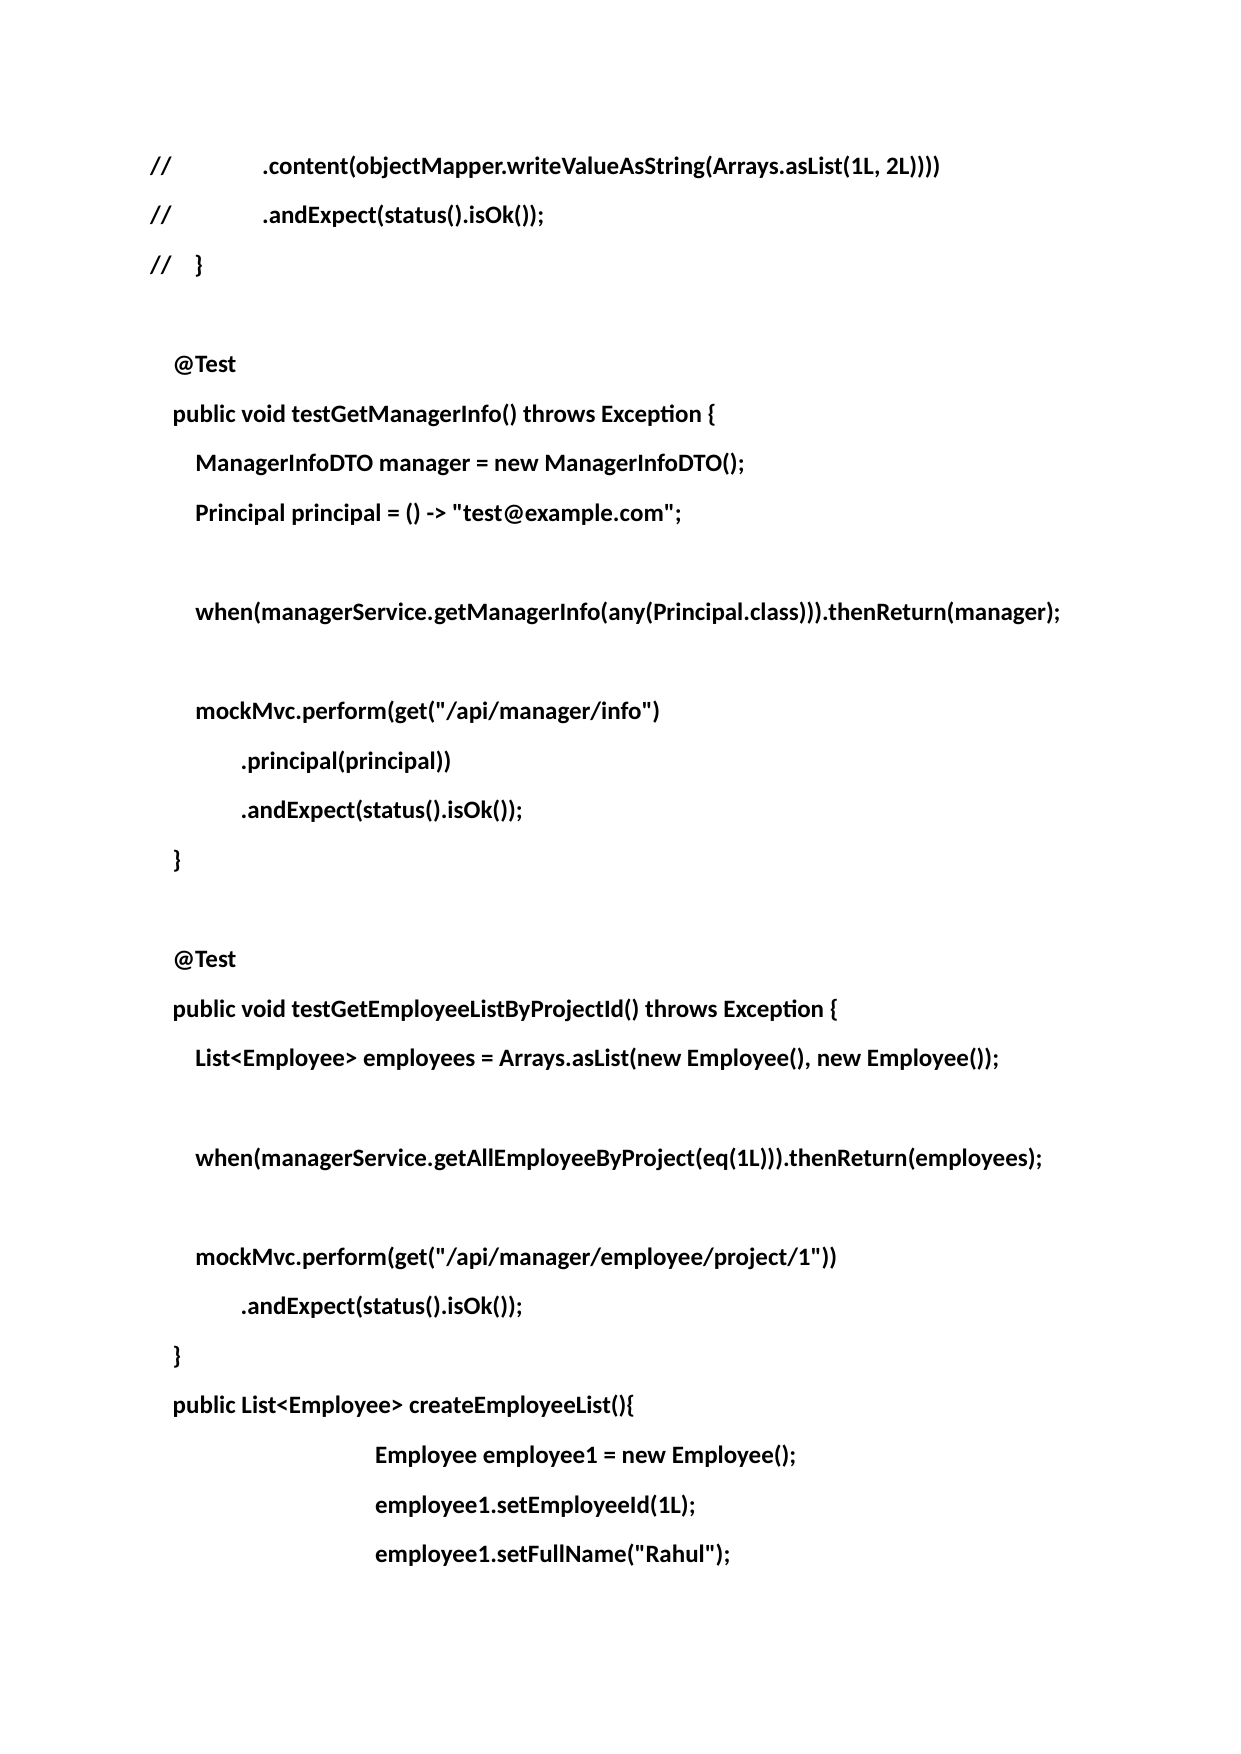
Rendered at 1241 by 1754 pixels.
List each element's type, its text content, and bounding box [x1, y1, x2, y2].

text ManagerInfoDTO manager = new ManagerInfoDTO(); [150, 447, 1090, 478]
text Employee employee1 = new Employee(); [150, 1439, 1090, 1470]
text // } [150, 249, 1090, 280]
text employee1.setFullName("Rahul"); [150, 1538, 1090, 1569]
text } [150, 844, 1090, 875]
text @Test [150, 943, 1090, 974]
text mockMvc.perform(get("/api/manager/info") [150, 695, 1090, 726]
text .andExpect(status().isOk()); [150, 1290, 1090, 1321]
text // .content(objectMapper.writeValueAsString(Arrays.asList(1L, 2L)))) [150, 150, 1090, 181]
text public List<Employee> createEmployeeList(){ [150, 1389, 1090, 1420]
text employee1.setEmployeeId(1L); [150, 1489, 1090, 1519]
text when(managerService.getAllEmployeeByProject(eq(1L))).thenReturn(employees); [150, 1142, 1090, 1172]
text .andExpect(status().isOk()); [150, 794, 1090, 825]
text // .andExpect(status().isOk()); [150, 199, 1090, 230]
text mockMvc.perform(get("/api/manager/employee/project/1")) [150, 1241, 1090, 1271]
text public void testGetManagerInfo() throws Exception { [150, 398, 1090, 428]
text @Test [150, 348, 1090, 379]
text .principal(principal)) [150, 745, 1090, 776]
text Principal principal = () -> "test@example.com"; [150, 497, 1090, 528]
text when(managerService.getManagerInfo(any(Principal.class))).thenReturn(manager); [150, 596, 1090, 627]
text public void testGetEmployeeListByProjectId() throws Exception { [150, 993, 1090, 1023]
text } [150, 1340, 1090, 1371]
text List<Employee> employees = Arrays.asList(new Employee(), new Employee()); [150, 1042, 1090, 1073]
